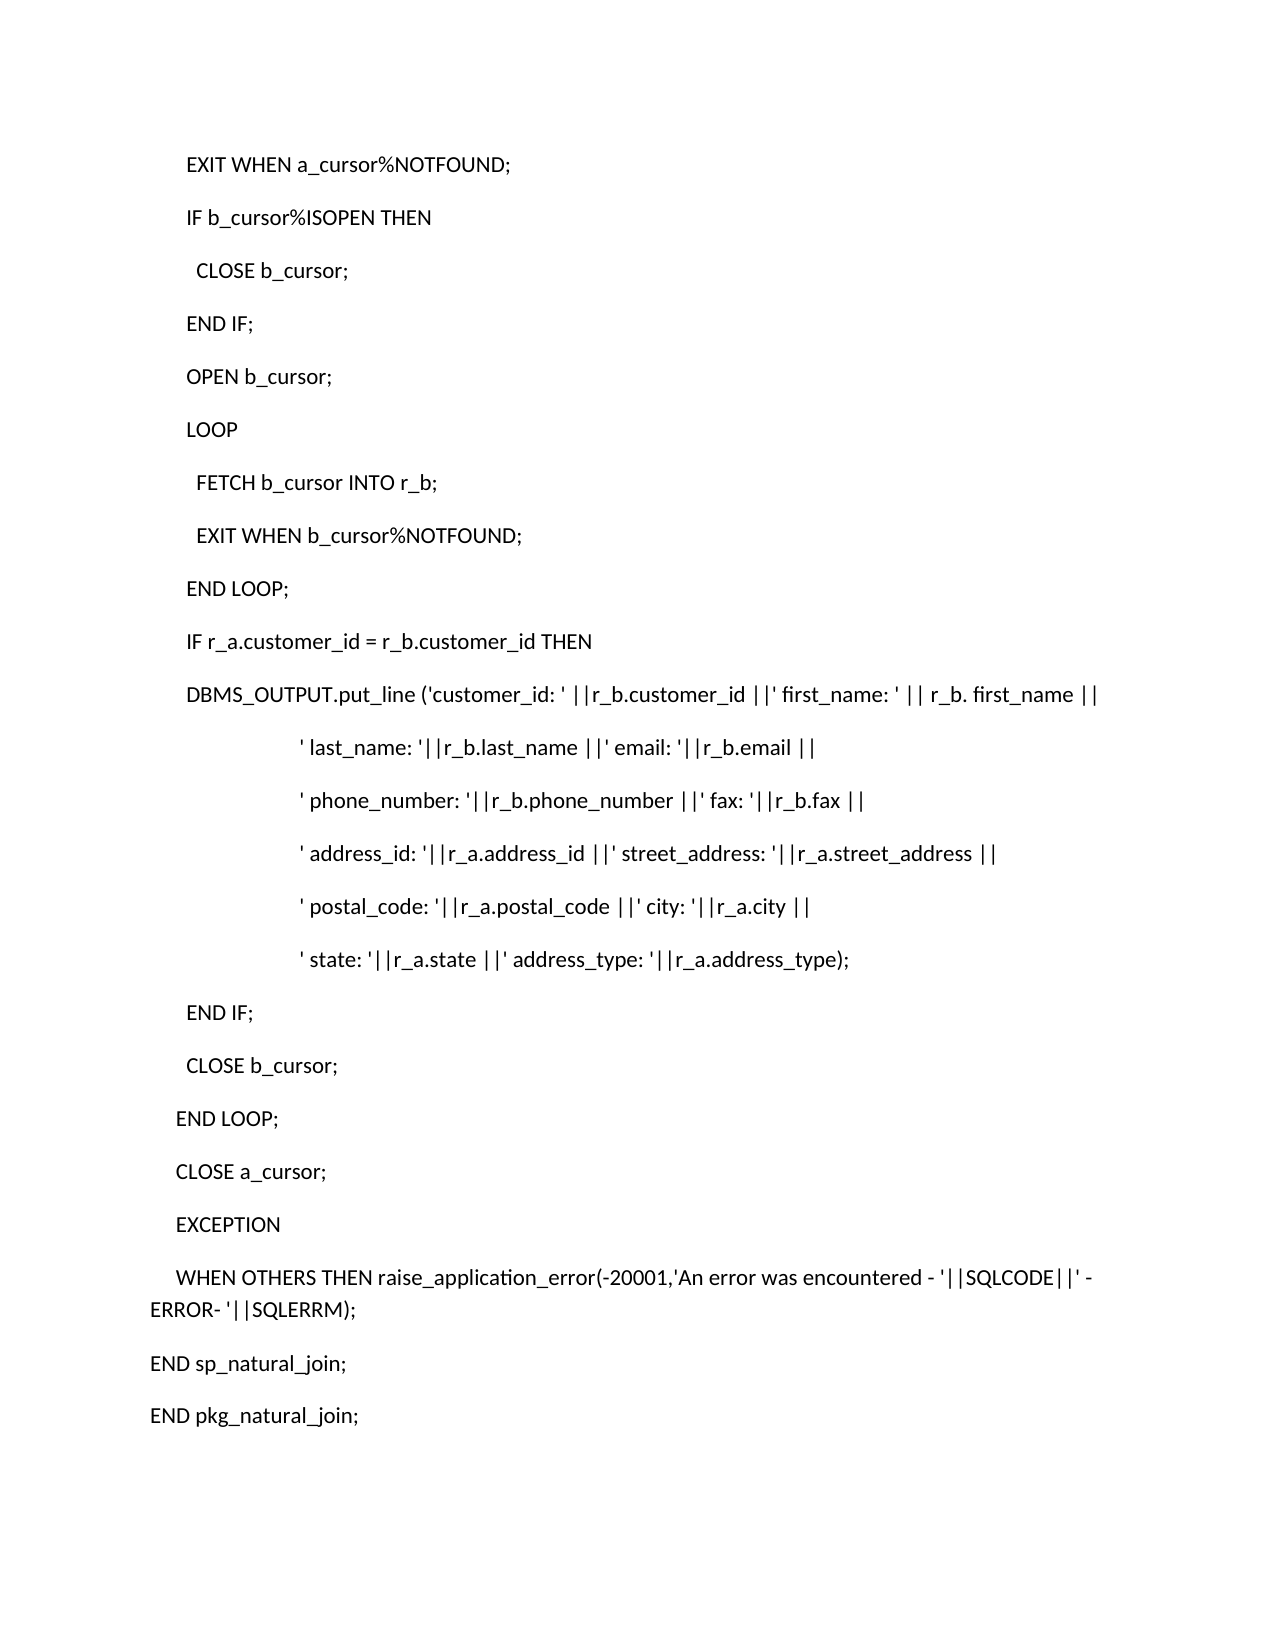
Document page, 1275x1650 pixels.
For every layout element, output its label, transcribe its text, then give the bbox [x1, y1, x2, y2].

text END LOOP; [150, 1104, 1125, 1132]
text EXCEPTION [150, 1210, 1125, 1238]
text CLOSE b_cursor; [150, 256, 1125, 284]
text EXIT WHEN b_cursor%NOTFOUND; [150, 521, 1125, 549]
text LOOP [150, 415, 1125, 443]
text DBMS_OUTPUT.put_line ('customer_id: ' ||r_b.customer_id ||' first_name: ' || r_b. first_name || [150, 680, 1125, 708]
text ' last_name: '||r_b.last_name ||' email: '||r_b.email || [150, 733, 1125, 761]
text ' phone_number: '||r_b.phone_number ||' fax: '||r_b.fax || [150, 786, 1125, 814]
text END LOOP; [150, 574, 1125, 602]
text END IF; [150, 998, 1125, 1026]
text END sp_natural_join; [150, 1349, 1125, 1377]
text EXIT WHEN a_cursor%NOTFOUND; [150, 150, 1125, 178]
text END IF; [150, 309, 1125, 337]
text CLOSE b_cursor; [150, 1051, 1125, 1079]
text ' postal_code: '||r_a.postal_code ||' city: '||r_a.city || [150, 892, 1125, 920]
text IF b_cursor%ISOPEN THEN [150, 203, 1125, 231]
text CLOSE a_cursor; [150, 1157, 1125, 1185]
text END pkg_natural_join; [150, 1402, 1125, 1430]
text IF r_a.customer_id = r_b.customer_id THEN [150, 627, 1125, 655]
text ' state: '||r_a.state ||' address_type: '||r_a.address_type); [150, 945, 1125, 973]
text FETCH b_cursor INTO r_b; [150, 468, 1125, 496]
text OPEN b_cursor; [150, 362, 1125, 390]
text ' address_id: '||r_a.address_id ||' street_address: '||r_a.street_address || [150, 839, 1125, 867]
text WHEN OTHERS THEN raise_application_error(-20001,'An error was encountered - '||SQLCODE||' -ERROR- '||SQLERRM); [150, 1263, 1125, 1324]
